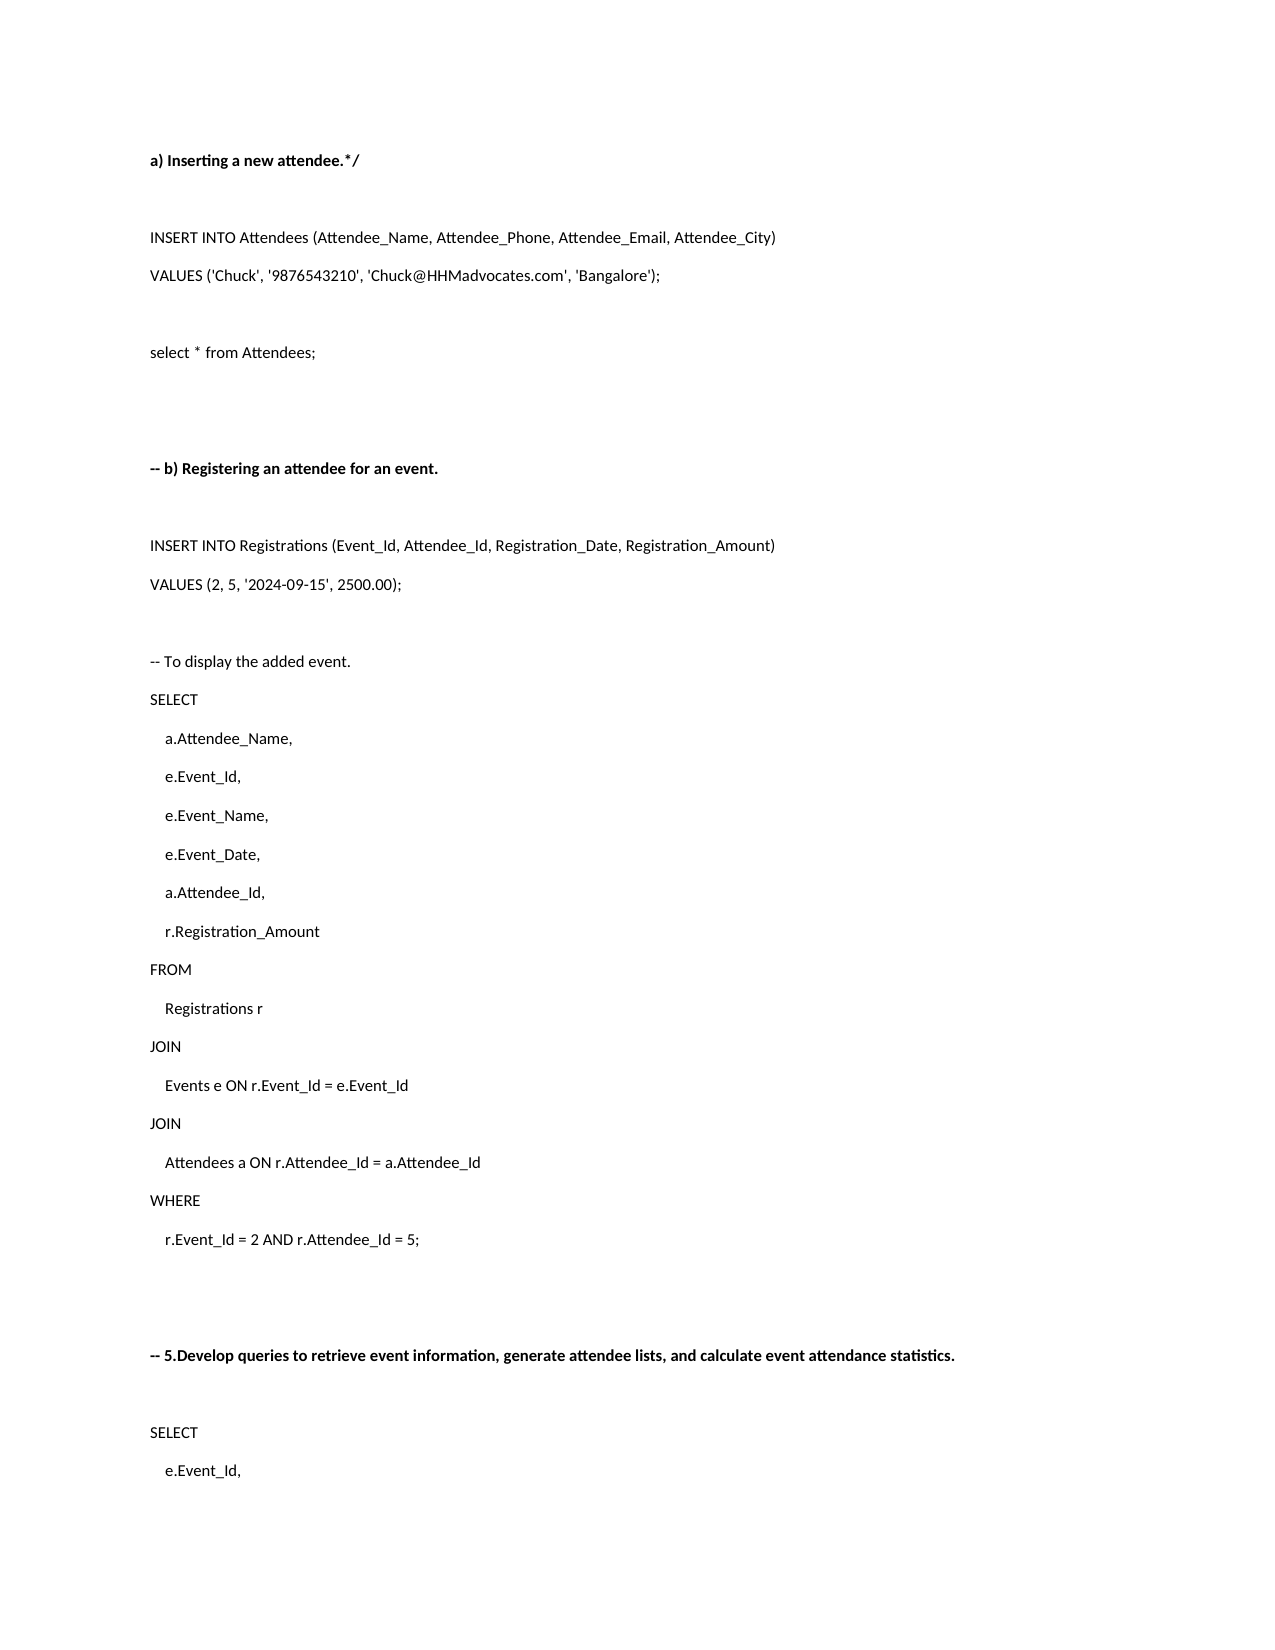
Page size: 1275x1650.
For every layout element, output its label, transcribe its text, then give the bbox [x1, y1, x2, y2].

text -- 5.Develop queries to retrieve event information, generate attendee lists, and calculate event attendance statistics. [150, 1345, 1125, 1365]
text INSERT INTO Registrations (Event_Id, Attendee_Id, Registration_Date, Registration_Amount) [150, 535, 1125, 556]
text Events e ON r.Event_Id = e.Event_Id [150, 1075, 1125, 1095]
text e.Event_Id, [150, 1460, 1125, 1481]
text JOIN [150, 1036, 1125, 1057]
text SELECT [150, 689, 1125, 710]
text WHERE [150, 1191, 1125, 1211]
text a) Inserting a new attendee.*/ [150, 150, 1125, 170]
text a.Attendee_Id, [150, 882, 1125, 903]
text e.Event_Name, [150, 805, 1125, 826]
text e.Event_Id, [150, 767, 1125, 787]
text a.Attendee_Name, [150, 728, 1125, 748]
text Registrations r [150, 998, 1125, 1018]
text r.Registration_Amount [150, 921, 1125, 941]
text SELECT [150, 1422, 1125, 1442]
text Attendees a ON r.Attendee_Id = a.Attendee_Id [150, 1152, 1125, 1172]
text VALUES (2, 5, '2024-09-15', 2500.00); [150, 574, 1125, 594]
text INSERT INTO Attendees (Attendee_Name, Attendee_Phone, Attendee_Email, Attendee_City) [150, 227, 1125, 247]
text -- b) Registering an attendee for an event. [150, 458, 1125, 479]
text r.Event_Id = 2 AND r.Attendee_Id = 5; [150, 1229, 1125, 1249]
text -- To display the added event. [150, 651, 1125, 671]
text FROM [150, 959, 1125, 980]
text e.Event_Date, [150, 844, 1125, 864]
text VALUES ('Chuck', '9876543210', 'Chuck@HHMadvocates.com', 'Bangalore'); [150, 266, 1125, 286]
text select * from Attendees; [150, 343, 1125, 363]
text JOIN [150, 1113, 1125, 1134]
